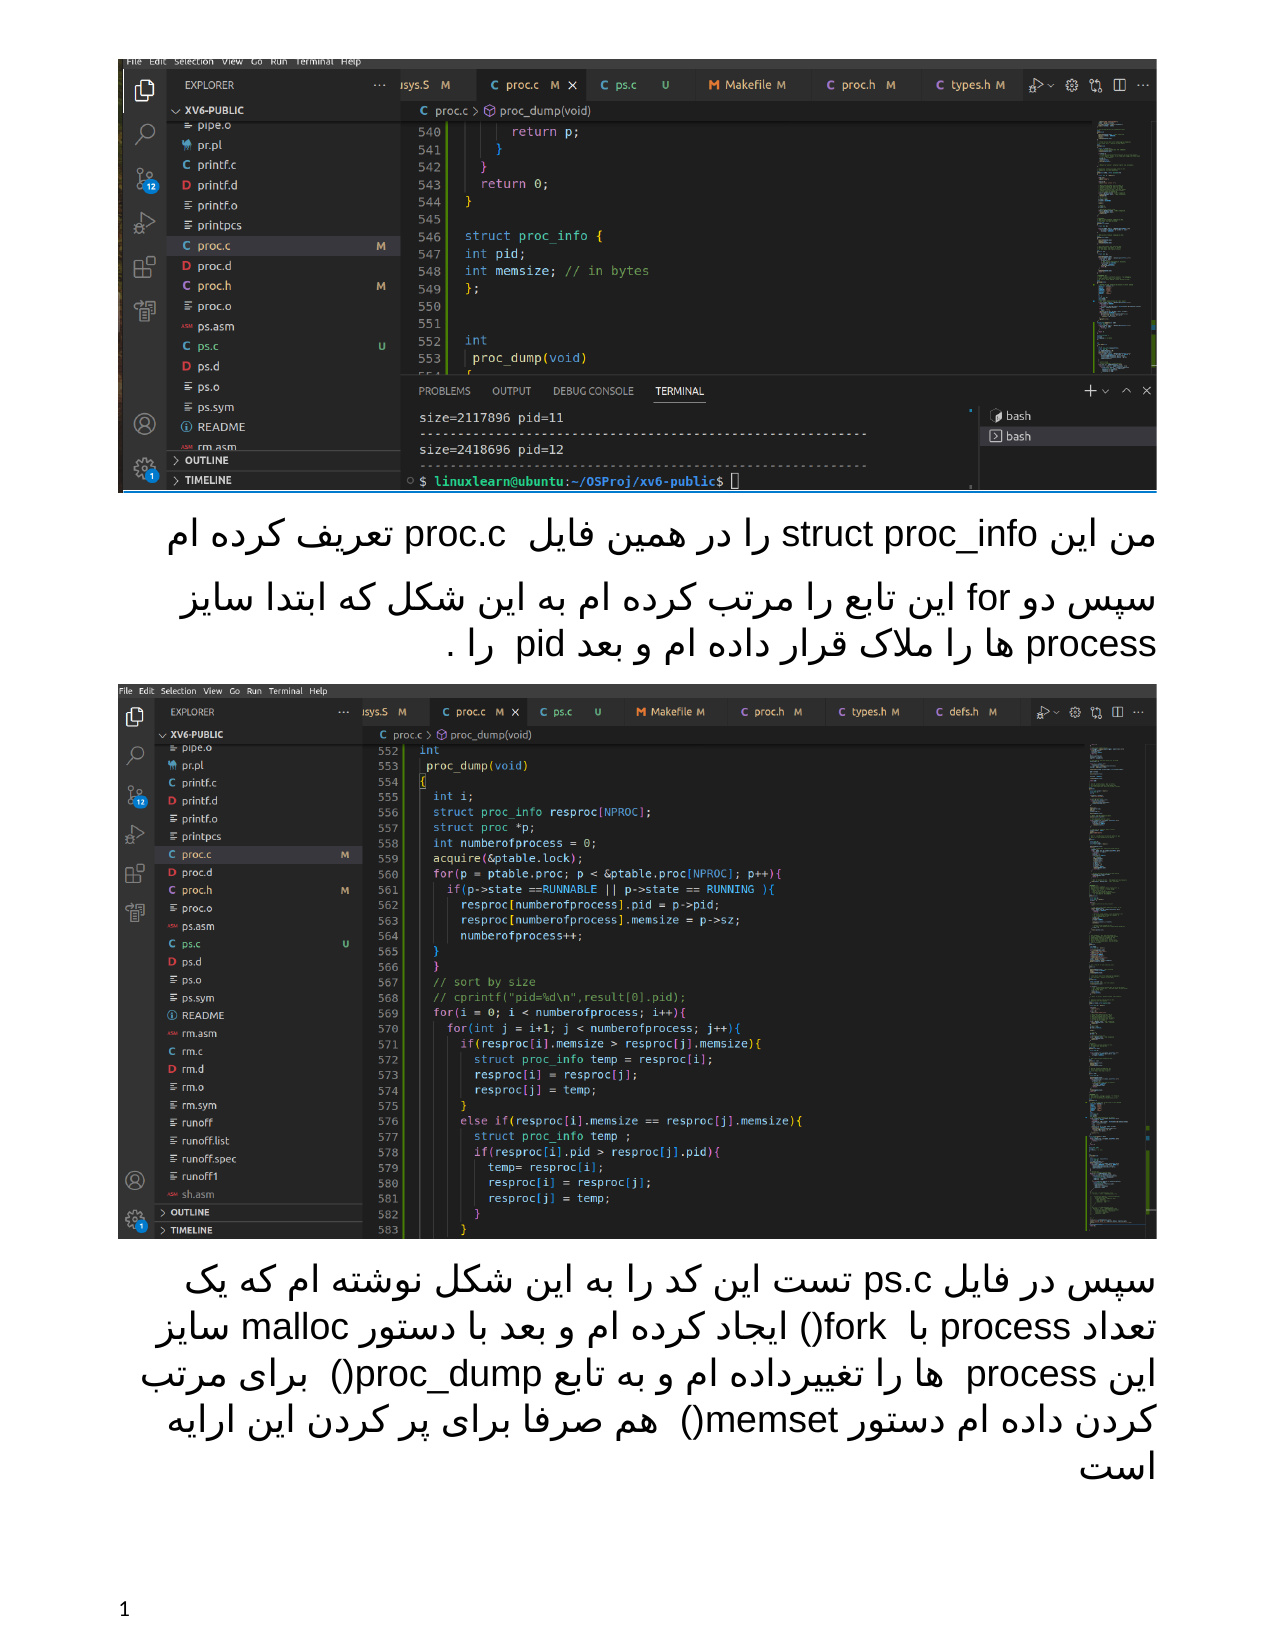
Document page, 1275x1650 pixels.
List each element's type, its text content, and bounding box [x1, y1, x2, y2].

picture [118, 684, 1157, 1239]
picture [118, 59, 1157, 493]
text سپس در فایل ps.c تست این کد را به این شکل نوشته ام که یک تعداد process با fork() ایجاد کرده ام و بعد با دستور malloc سایز این process ها را تغییرداده ام و به تابع proc_dump() برای مرتب کردن داده ام دستور memset() هم صرفا برای پر کردن این ارایه است [118, 1258, 1157, 1487]
text سپس دو for این تابع را مرتب کرده ام به این شکل که ابتدا سایز process ها را ملاک قرار داده ام و بعد pid را . [118, 575, 1157, 664]
text من این struct proc_info را در همین فایل proc.c تعریف کرده ام [118, 512, 1157, 555]
